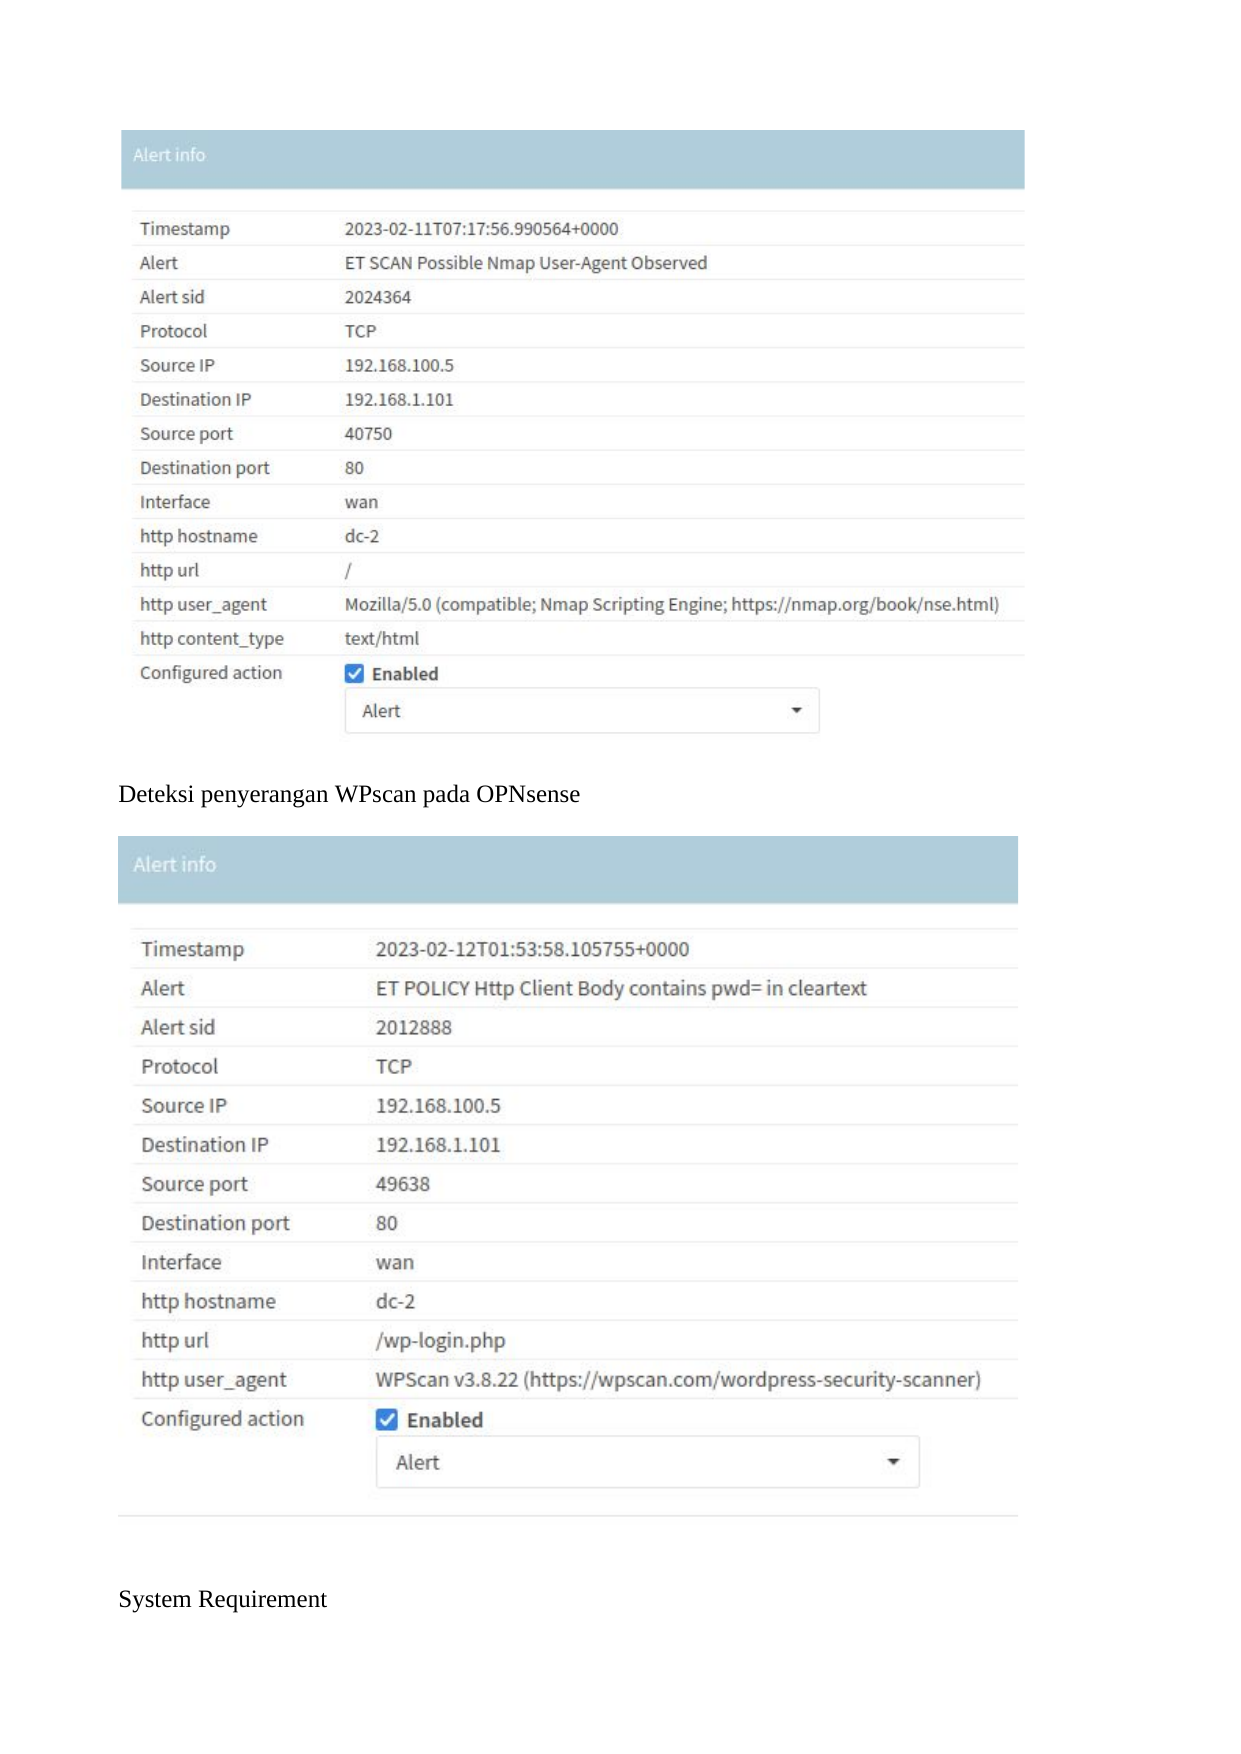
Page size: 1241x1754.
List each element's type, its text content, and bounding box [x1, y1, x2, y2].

list Deteksi penyerangan WPscan pada OPNsense [118, 779, 1122, 808]
picture [121, 130, 1025, 757]
list System Requirement [118, 1584, 1122, 1613]
picture [118, 836, 1019, 1531]
